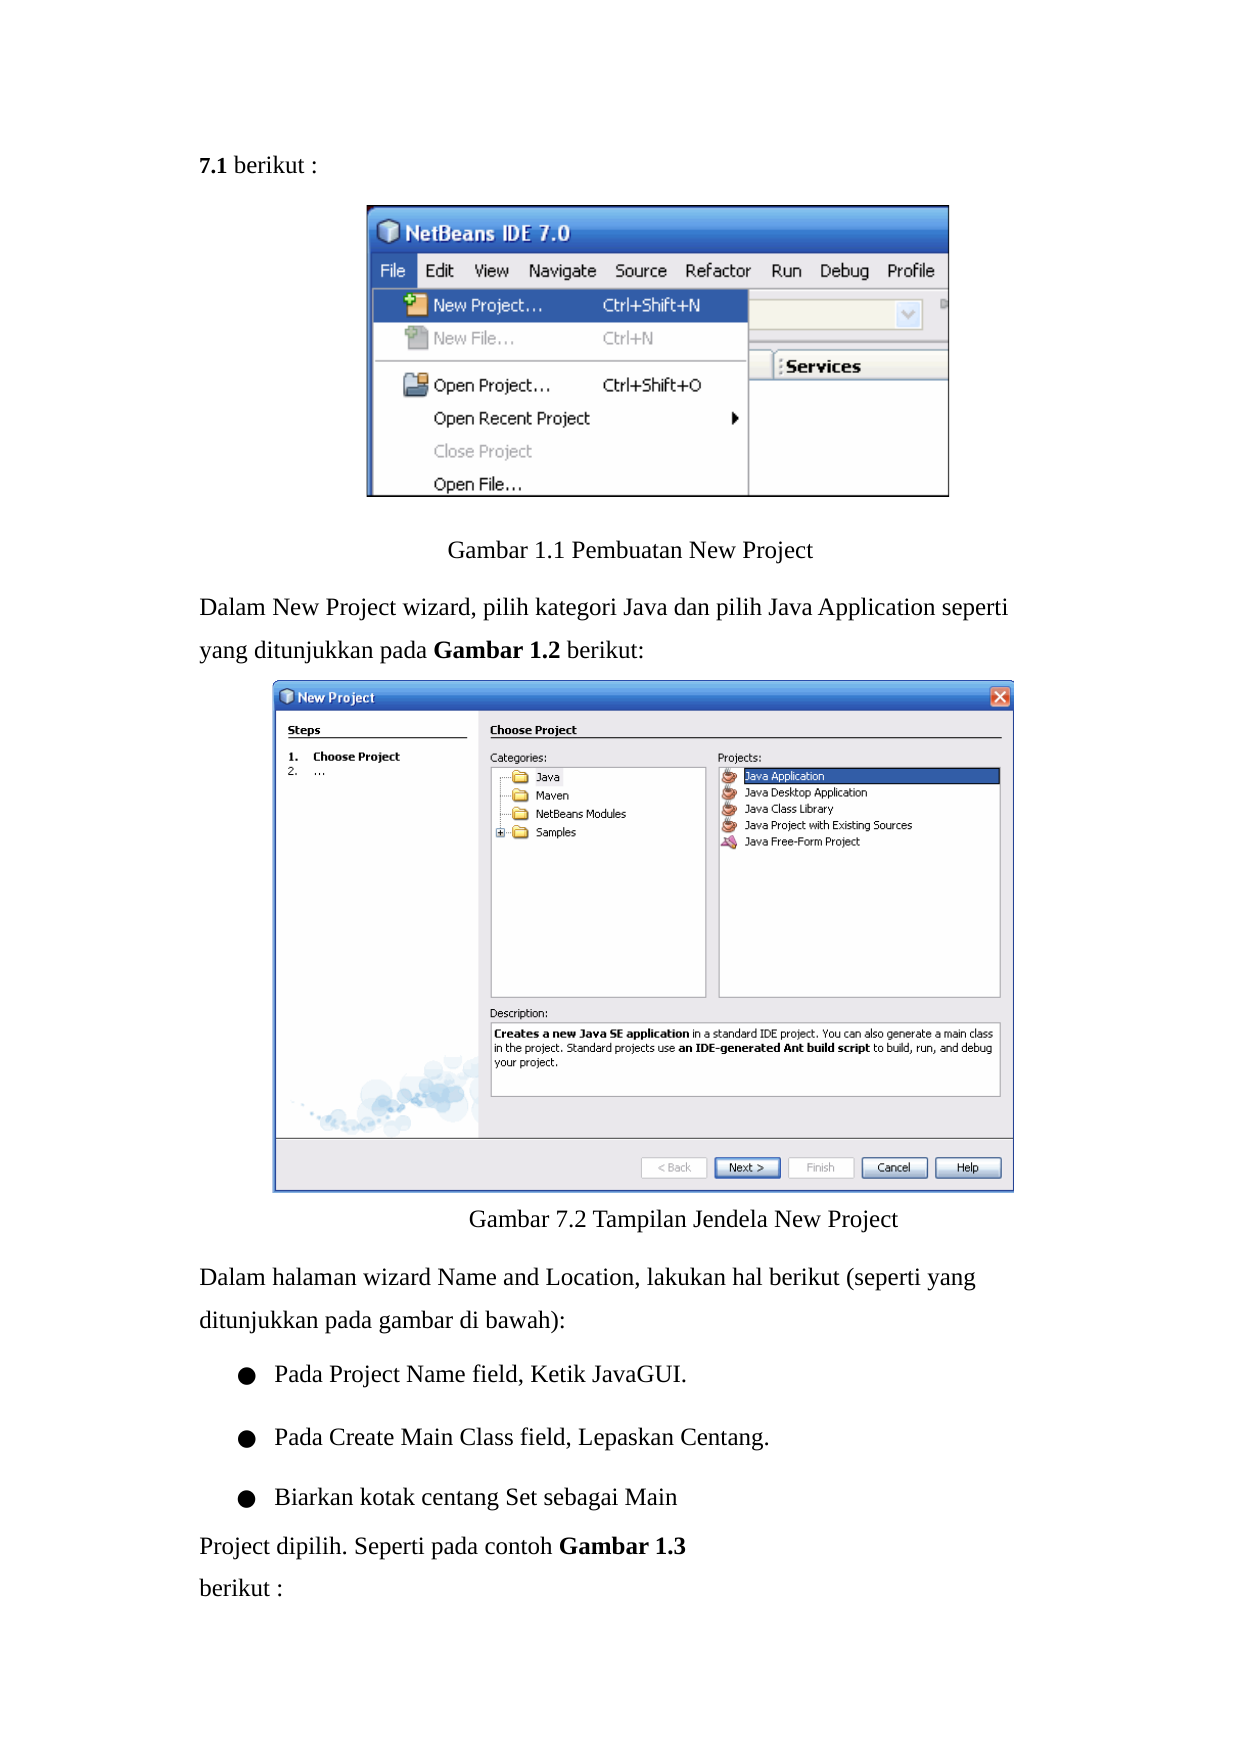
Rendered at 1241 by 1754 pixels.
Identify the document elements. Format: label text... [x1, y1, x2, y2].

text Gambar 7.2 Tampilan Jendela New Project [362, 1204, 898, 1233]
list Pada Create Main Class field, Lepaskan Centang. [237, 1411, 1090, 1458]
list Biarkan kotak centang Set sebagai Main Project dipilih. Seperti pada contoh Gambar 1.3 berikut : [199, 1471, 729, 1602]
text Dalam New Project wizard, pilih kategori Java dan pilih Java Application seperti yang ditunjukkan pada Gambar 1.2 berikut: [199, 592, 1054, 664]
text Gambar 1.1 Pembuatan New Project [362, 535, 899, 563]
picture [272, 680, 1014, 1193]
picture [366, 205, 950, 497]
list berikut : [199, 150, 1090, 179]
list Pada Project Name field, Ketik JavaGUI. [237, 1349, 1090, 1396]
text Dalam halaman wizard Name and Location, lakukan hal berikut (seperti yang ditunjukkan pada gambar di bawah): [199, 1262, 1064, 1334]
